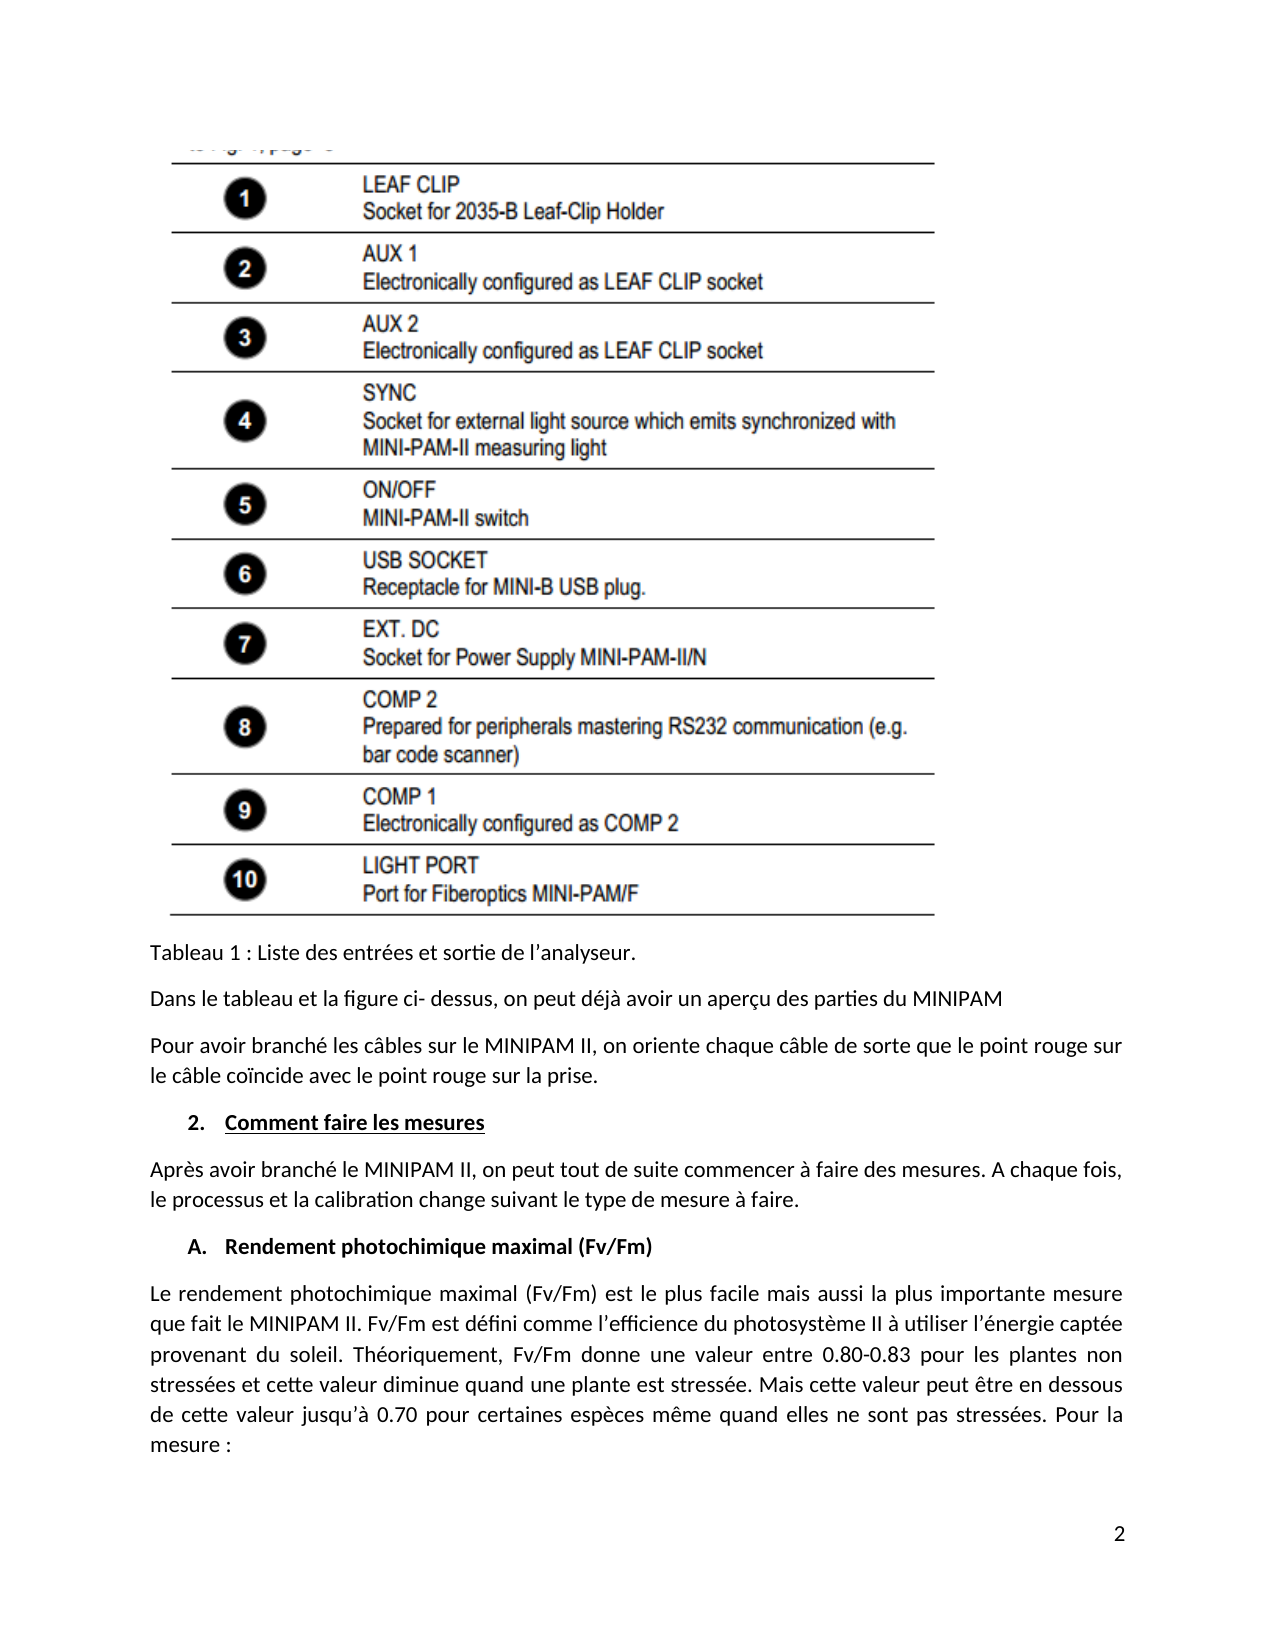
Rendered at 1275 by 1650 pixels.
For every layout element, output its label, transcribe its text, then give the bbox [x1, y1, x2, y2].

text Après avoir branché le MINIPAM II, on peut tout de suite commencer à faire des mesures. A chaque fois, le processus et la calibration change suivant le type de mesure à faire. [150, 1155, 1125, 1213]
text Tableau 1 : Liste des entrées et sortie de l’analyseur. [150, 938, 1125, 966]
text Dans le tableau et la figure ci- dessus, on peut déjà avoir un aperçu des parties du MINIPAM [150, 984, 1125, 1012]
text Le rendement photochimique maximal (Fv/Fm) est le plus facile mais aussi la plus importante mesure que fait le MINIPAM II. Fv/Fm est défini comme l’efficience du photosystème II à utiliser l’énergie captée provenant du soleil. Théoriquement, Fv/Fm donne une valeur entre 0.80-0.83 pour les plantes non stressées et cette valeur diminue quand une plante est stressée. Mais cette valeur peut être en dessous de cette valeur jusqu’à 0.70 pour certaines espèces même quand elles ne sont pas stressées. Pour la mesure : [150, 1279, 1125, 1458]
picture [150, 150, 963, 919]
text Pour avoir branché les câbles sur le MINIPAM II, on oriente chaque câble de sorte que le point rouge sur le câble coïncide avec le point rouge sur la prise. [150, 1031, 1125, 1089]
list Comment faire les mesures [187, 1108, 1125, 1136]
list Rendement photochimique maximal (Fv/Fm) [187, 1232, 1125, 1260]
